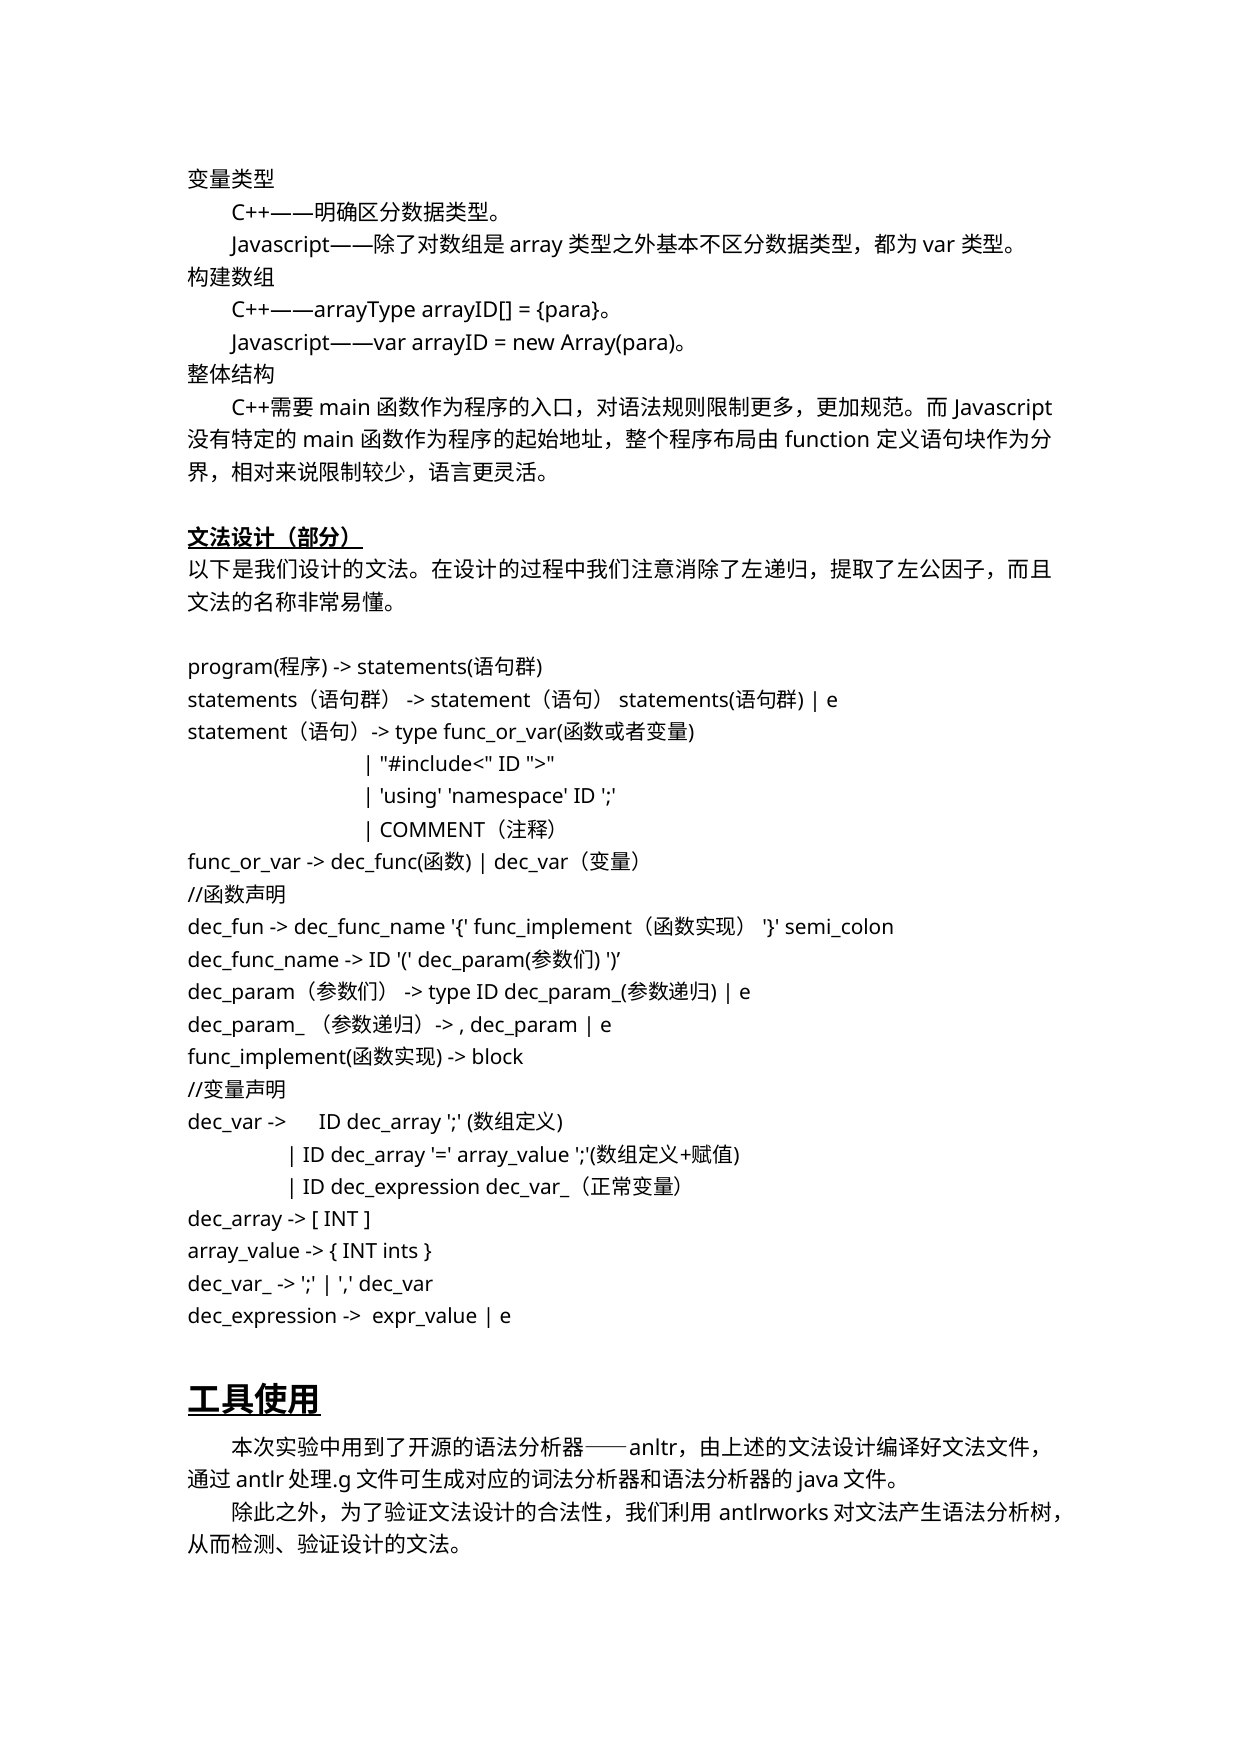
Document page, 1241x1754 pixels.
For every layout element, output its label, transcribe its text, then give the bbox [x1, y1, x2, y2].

text dec_var -> ID dec_array ';' (数组定义) [187, 1104, 1053, 1137]
text program(程序) -> statements(语句群) [187, 649, 1053, 682]
text func_or_var -> dec_func(函数) | dec_var（变量） [187, 844, 1053, 877]
text Javascript——除了对数组是array 类型之外基本不区分数据类型，都为var 类型。 [187, 227, 1053, 259]
text dec_fun -> dec_func_name '{' func_implement（函数实现） '}' semi_colon [187, 909, 1053, 942]
text array_value -> { INT ints } [187, 1234, 1053, 1267]
text dec_expression -> expr_value | e [187, 1299, 1053, 1332]
text dec_var_ -> ';' | ',' dec_var [187, 1267, 1053, 1299]
text | ID dec_expression dec_var_（正常变量） [187, 1169, 1053, 1202]
text 变量类型 [187, 162, 1053, 194]
text dec_param（参数们） -> type ID dec_param_(参数递归) | e [187, 974, 1053, 1007]
text 以下是我们设计的文法。在设计的过程中我们注意消除了左递归，提取了左公因子，而且文法的名称非常易懂。 [187, 552, 1053, 617]
text statements（语句群） -> statement（语句） statements(语句群) | e [187, 682, 1053, 714]
text 工具使用 [187, 1364, 1053, 1429]
text Javascript——var arrayID = new Array(para)。 [187, 324, 1053, 357]
text | COMMENT（注释） [187, 812, 1053, 844]
text 构建数组 [187, 259, 1053, 292]
text statement（语句）-> type func_or_var(函数或者变量) [187, 714, 1053, 747]
text C++——明确区分数据类型。 [187, 194, 1053, 227]
text func_implement(函数实现) -> block [187, 1039, 1053, 1072]
text C++——arrayType arrayID[] = {para}。 [187, 292, 1053, 324]
text C++需要main 函数作为程序的入口，对语法规则限制更多，更加规范。而Javascript 没有特定的main 函数作为程序的起始地址，整个程序布局由function 定义语句块作为分界，相对来说限制较少，语言更灵活。 [187, 389, 1053, 487]
text dec_array -> [ INT ] [187, 1202, 1053, 1234]
text 本次实验中用到了开源的语法分析器——anltr，由上述的文法设计编译好文法文件，通过antlr处理.g文件可生成对应的词法分析器和语法分析器的java文件。 [187, 1429, 1053, 1494]
text | "#include<" ID ">" [187, 747, 1053, 779]
text | ID dec_array '=' array_value ';'(数组定义+赋值) [187, 1137, 1053, 1169]
text | 'using' 'namespace' ID ';' [187, 779, 1053, 812]
text 除此之外，为了验证文法设计的合法性，我们利用antlrworks对文法产生语法分析树，从而检测、验证设计的文法。 [187, 1494, 1053, 1559]
text //变量声明 [187, 1072, 1053, 1104]
text 文法设计（部分） [187, 519, 1053, 552]
text dec_func_name -> ID '(' dec_param(参数们) ')’ [187, 942, 1053, 974]
text dec_param_ （参数递归）-> , dec_param | e [187, 1007, 1053, 1039]
text 整体结构 [187, 357, 1053, 389]
text //函数声明 [187, 877, 1053, 909]
